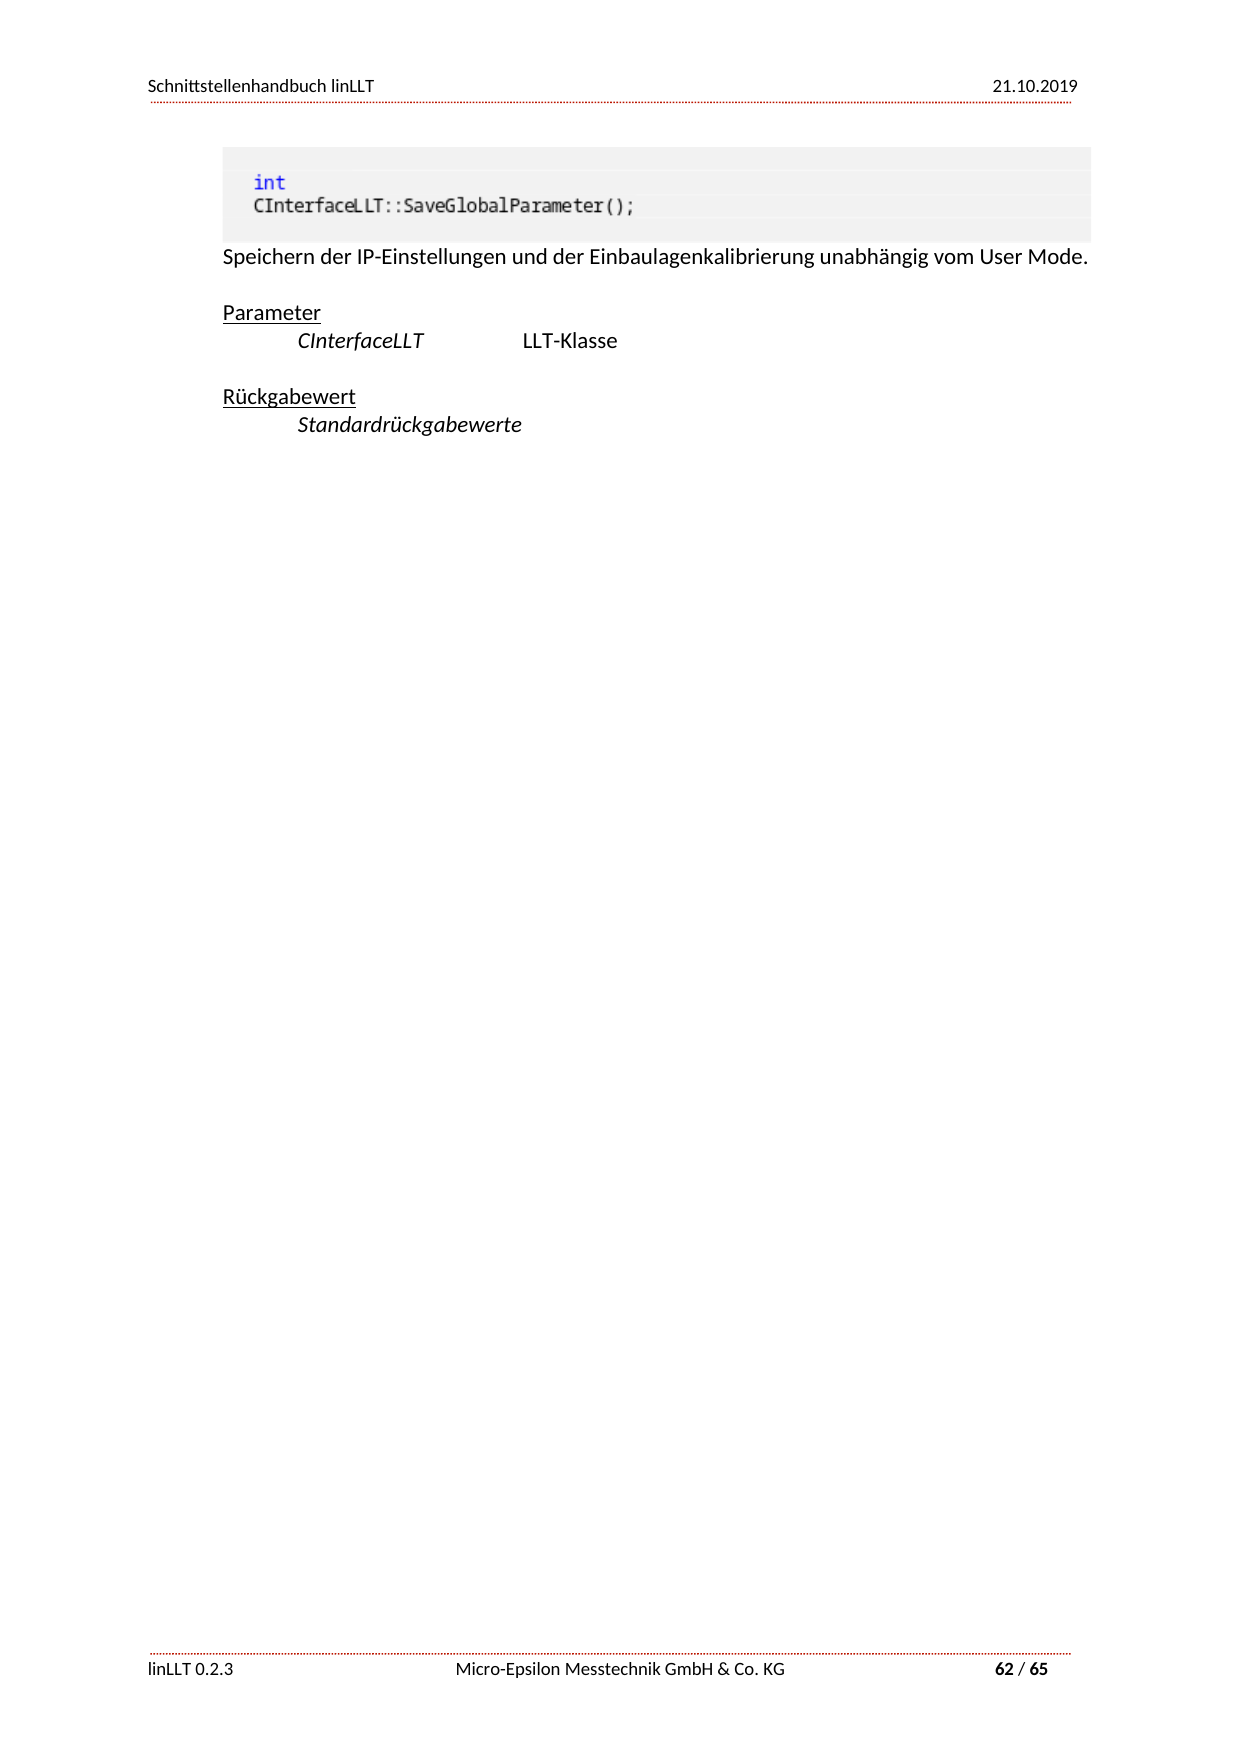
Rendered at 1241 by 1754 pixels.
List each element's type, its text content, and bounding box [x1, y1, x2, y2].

list Rückgabewert [223, 382, 1093, 411]
list Parameter [223, 298, 1093, 326]
list CInterfaceLLT LLT-Klasse [223, 326, 1093, 354]
list Standardrückgabewerte [223, 411, 1093, 438]
list Speichern der IP-Einstellungen und der Einbaulagenkalibrierung unabhängig vom User Mode. [223, 148, 1093, 270]
